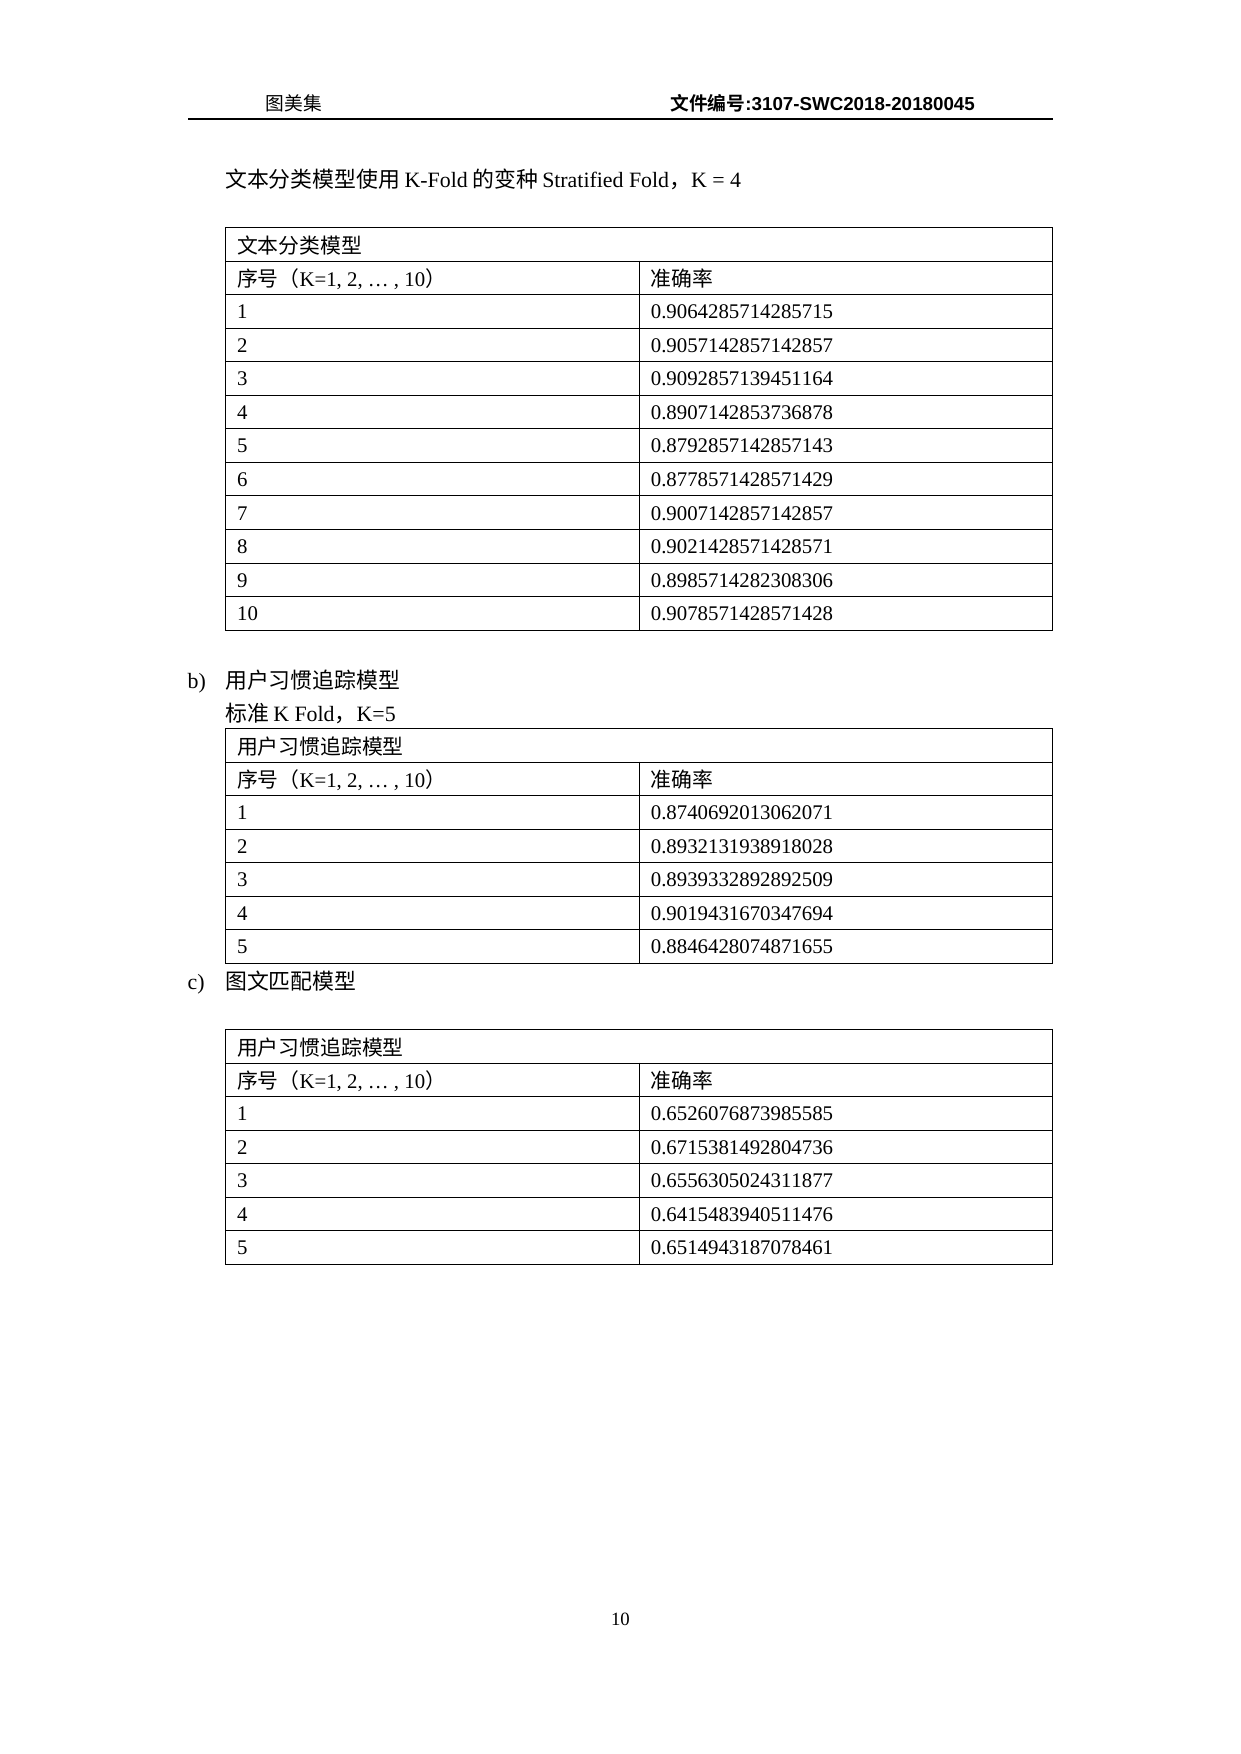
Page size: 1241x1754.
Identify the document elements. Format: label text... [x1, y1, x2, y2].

table_cell 1 [226, 796, 639, 829]
table_cell 0.9019431670347694 [640, 897, 1052, 929]
table_cell 准确率 [640, 763, 1052, 795]
table_cell 0.9057142857142857 [640, 329, 1052, 361]
table_cell 0.8932131938918028 [640, 830, 1052, 862]
table_cell 6 [226, 463, 639, 495]
table_cell 0.6514943187078461 [640, 1231, 1052, 1264]
table_cell 0.9021428571428571 [640, 530, 1052, 562]
table_cell 0.8846428074871655 [640, 930, 1052, 963]
table_cell 0.8740692013062071 [640, 796, 1052, 829]
table_cell 9 [226, 564, 639, 596]
table_cell 7 [226, 496, 639, 529]
table_cell 2 [226, 329, 639, 361]
table_cell 2 [226, 1131, 639, 1163]
list 用户习惯追踪模型 [187, 663, 1053, 696]
table_cell 5 [226, 930, 639, 963]
table_cell 准确率 [640, 262, 1052, 294]
table_cell 准确率 [640, 1064, 1052, 1096]
table_cell 0.6526076873985585 [640, 1097, 1052, 1129]
table_cell 0.9092857139451164 [640, 362, 1052, 395]
table_cell 0.6556305024311877 [640, 1164, 1052, 1197]
list 文本分类模型使用K-Fold的变种Stratified Fold，K = 4 [225, 162, 1053, 194]
table_cell 3 [226, 362, 639, 395]
list 图文匹配模型 [187, 964, 1053, 996]
table_cell 0.9064285714285715 [640, 295, 1052, 328]
table_cell 0.6415483940511476 [640, 1198, 1052, 1230]
table_cell 4 [226, 897, 639, 929]
table_cell 序号（K=1, 2, … , 10） [226, 763, 639, 795]
table_cell 1 [226, 295, 639, 328]
table_cell 8 [226, 530, 639, 562]
table_cell 序号（K=1, 2, … , 10） [226, 1064, 639, 1096]
table_cell 0.6715381492804736 [640, 1131, 1052, 1163]
table_cell 4 [226, 1198, 639, 1230]
table_cell 0.8778571428571429 [640, 463, 1052, 495]
table_header 用户习惯追踪模型 [226, 729, 1052, 762]
table_cell 0.8939332892892509 [640, 863, 1052, 896]
table_cell 5 [226, 1231, 639, 1264]
table_cell 4 [226, 396, 639, 428]
table_cell 0.9007142857142857 [640, 496, 1052, 529]
list 标准K Fold，K=5 [225, 696, 1053, 728]
table_cell 2 [226, 830, 639, 862]
table_cell 0.8907142853736878 [640, 396, 1052, 428]
table_cell 3 [226, 863, 639, 896]
table_header 文本分类模型 [226, 228, 1052, 261]
table_cell 3 [226, 1164, 639, 1197]
table_cell 序号（K=1, 2, … , 10） [226, 262, 639, 294]
table_cell 0.8985714282308306 [640, 564, 1052, 596]
table_header 用户习惯追踪模型 [226, 1030, 1052, 1062]
table_cell 1 [226, 1097, 639, 1129]
table_cell 5 [226, 429, 639, 462]
table_cell 0.8792857142857143 [640, 429, 1052, 462]
table_cell 10 [226, 597, 639, 629]
table_cell 0.9078571428571428 [640, 597, 1052, 629]
